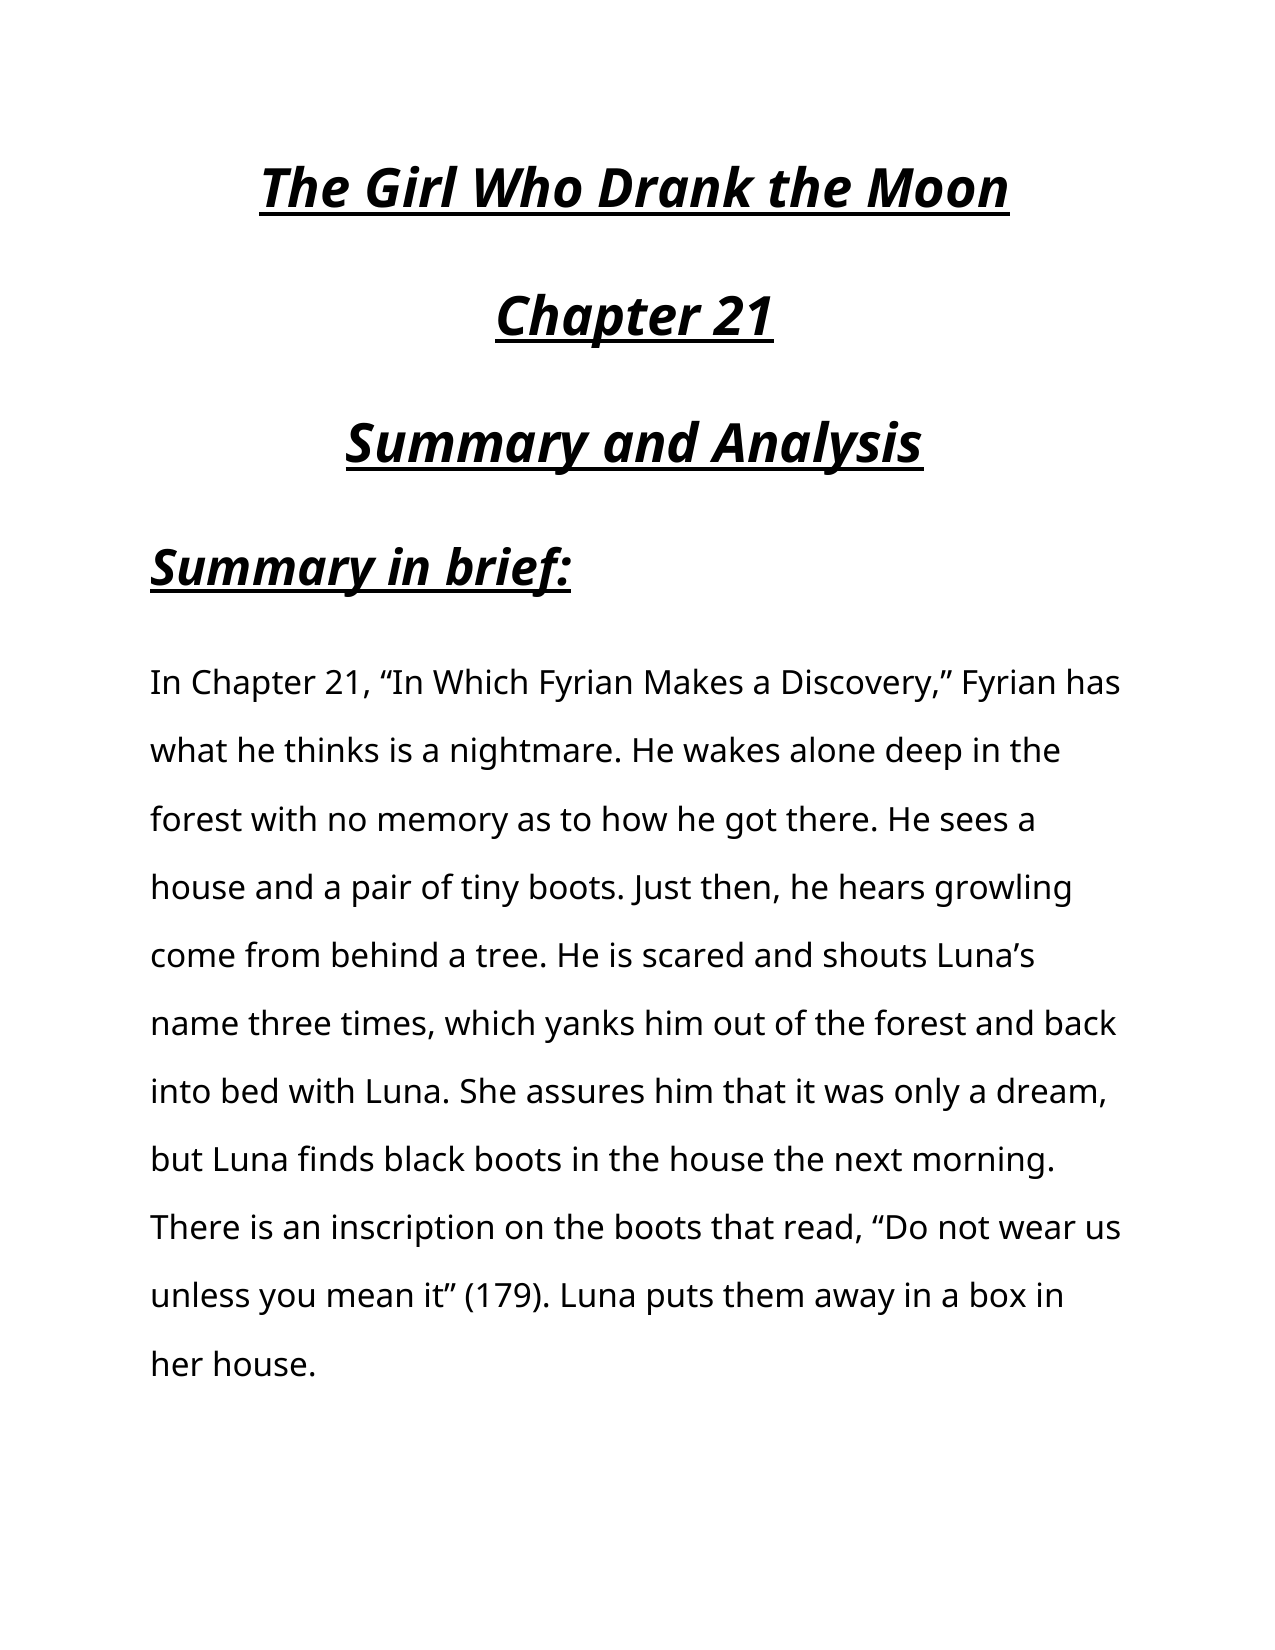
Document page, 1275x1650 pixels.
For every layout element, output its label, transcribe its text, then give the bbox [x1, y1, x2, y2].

text Summary and Analysis [150, 404, 1125, 478]
text Summary in brief: [150, 532, 1125, 600]
text The Girl Who Drank the Moon [150, 150, 1125, 224]
text Chapter 21 [150, 277, 1125, 351]
text In Chapter 21, “In Which Fyrian Makes a Discovery,” Fyrian has what he thinks is a nightmare. He wakes alone deep in the forest with no memory as to how he got there. He sees a house and a pair of tiny boots. Just then, he hears growling come from behind a tree. He is scared and shouts Luna’s name three times, which yanks him out of the forest and back into bed with Luna. She assures him that it was only a dream, but Luna finds black boots in the house the next morning. There is an inscription on the boots that read, “Do not wear us unless you mean it” (179). Luna puts them away in a box in her house. [150, 659, 1125, 1386]
